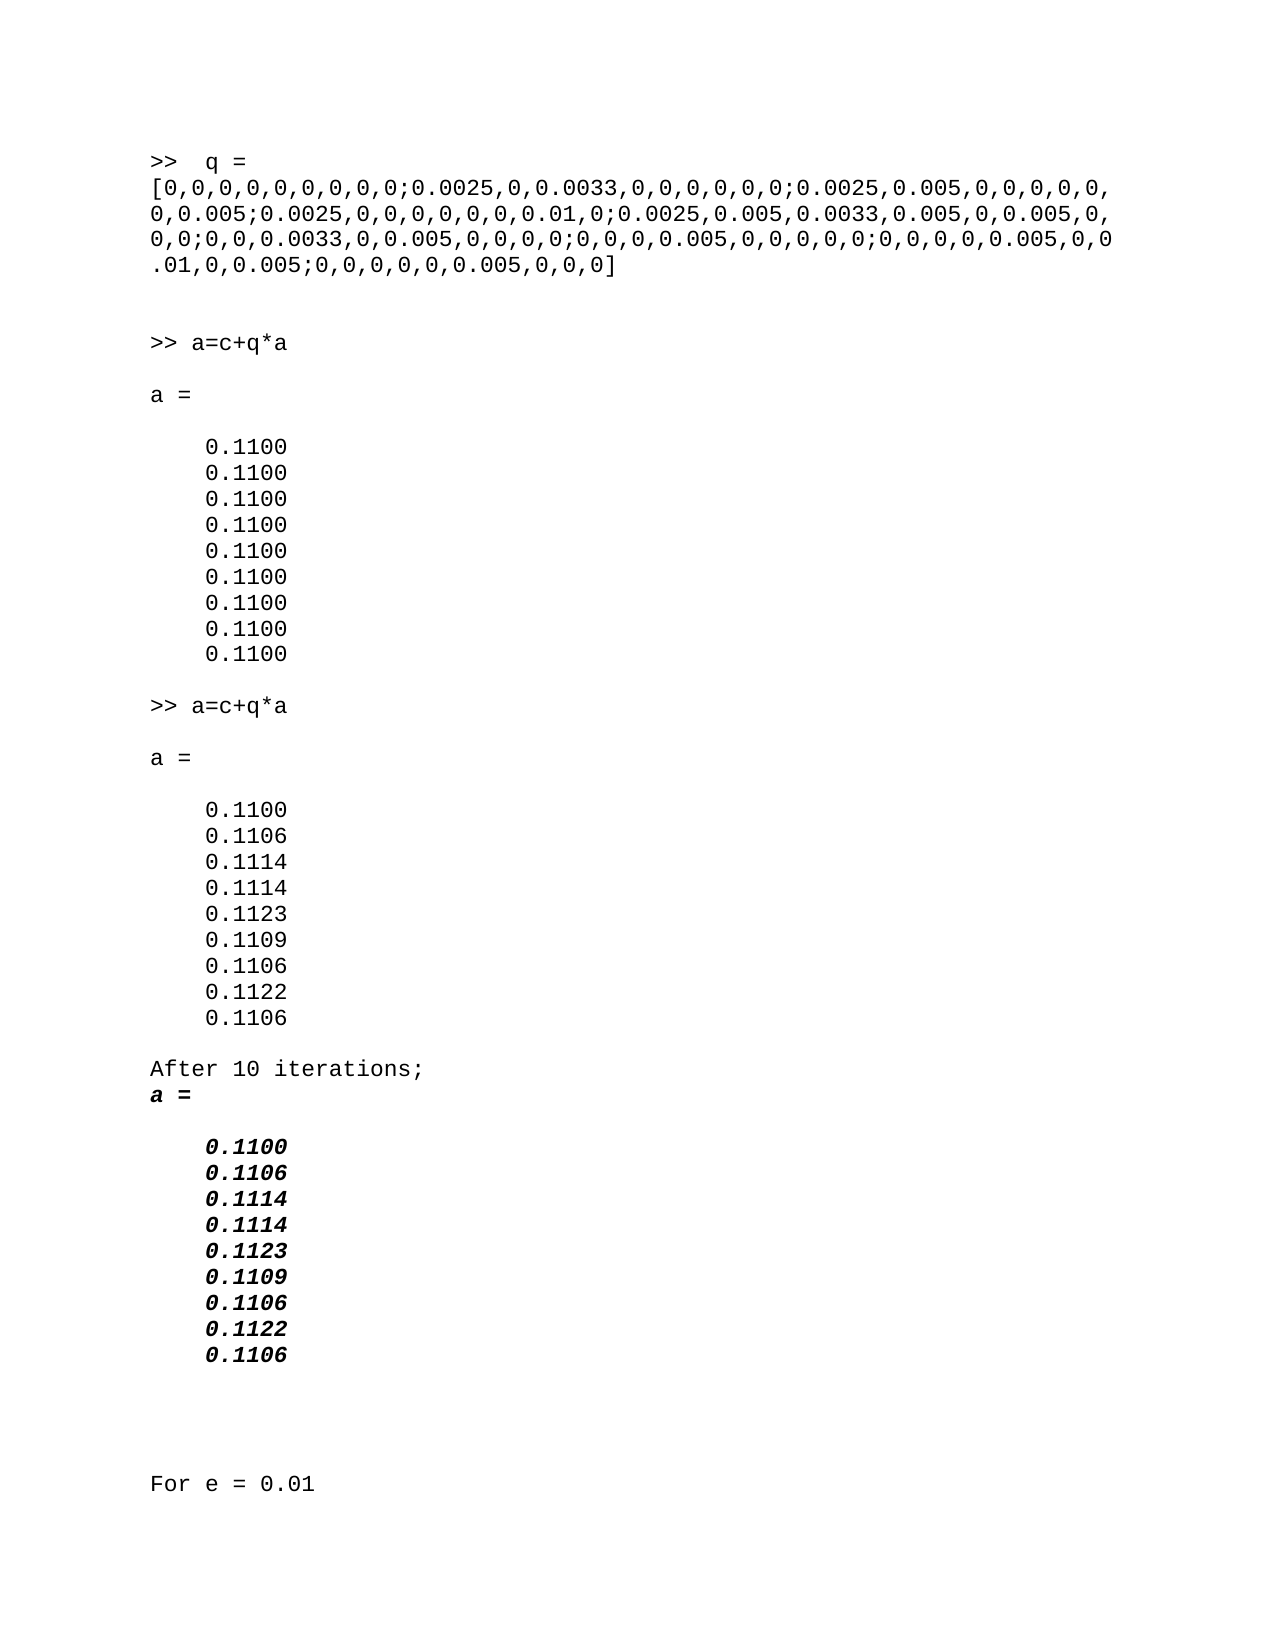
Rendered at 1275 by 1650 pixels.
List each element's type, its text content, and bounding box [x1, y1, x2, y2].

text 0.1122 [150, 980, 1125, 1006]
text 0.1109 [150, 1265, 1125, 1291]
text For e = 0.01 [150, 1473, 1125, 1499]
text 0.1100 [150, 1136, 1125, 1162]
text 0.1100 [150, 539, 1125, 565]
text 0.1100 [150, 461, 1125, 487]
text 0.1100 [150, 617, 1125, 643]
text 0.1122 [150, 1317, 1125, 1343]
text 0.1114 [150, 876, 1125, 902]
text a = [150, 747, 1125, 772]
text 0.1114 [150, 1187, 1125, 1213]
text After 10 iterations; [150, 1058, 1125, 1084]
text a = [150, 1084, 1125, 1110]
text 0.1106 [150, 1162, 1125, 1187]
text 0.1123 [150, 902, 1125, 928]
text 0.1100 [150, 513, 1125, 539]
text 0.1100 [150, 487, 1125, 513]
text 0.1106 [150, 1343, 1125, 1369]
text 0.1100 [150, 565, 1125, 591]
text 0.1100 [150, 435, 1125, 461]
text 0.1106 [150, 824, 1125, 850]
text 0.1106 [150, 1006, 1125, 1032]
text >> a=c+q*a [150, 695, 1125, 721]
text 0.1114 [150, 850, 1125, 876]
text 0.1109 [150, 928, 1125, 954]
text 0.1106 [150, 954, 1125, 980]
text 0.1100 [150, 591, 1125, 617]
text 0.1100 [150, 798, 1125, 824]
text a = [150, 383, 1125, 409]
text 0.1100 [150, 643, 1125, 669]
text 0.1114 [150, 1213, 1125, 1239]
text 0.1106 [150, 1291, 1125, 1317]
text >> a=c+q*a [150, 332, 1125, 357]
text 0.1123 [150, 1239, 1125, 1265]
text >> q = [0,0,0,0,0,0,0,0,0;0.0025,0,0.0033,0,0,0,0,0,0;0.0025,0.005,0,0,0,0,0,0,0.005;0.0025,0,0,0,0,0,0,0.01,0;0.0025,0.005,0.0033,0.005,0,0.005,0,0,0;0,0,0.0033,0,0.005,0,0,0,0;0,0,0,0.005,0,0,0,0,0;0,0,0,0,0.005,0,0.01,0,0.005;0,0,0,0,0,0.005,0,0,0] [150, 150, 1125, 280]
